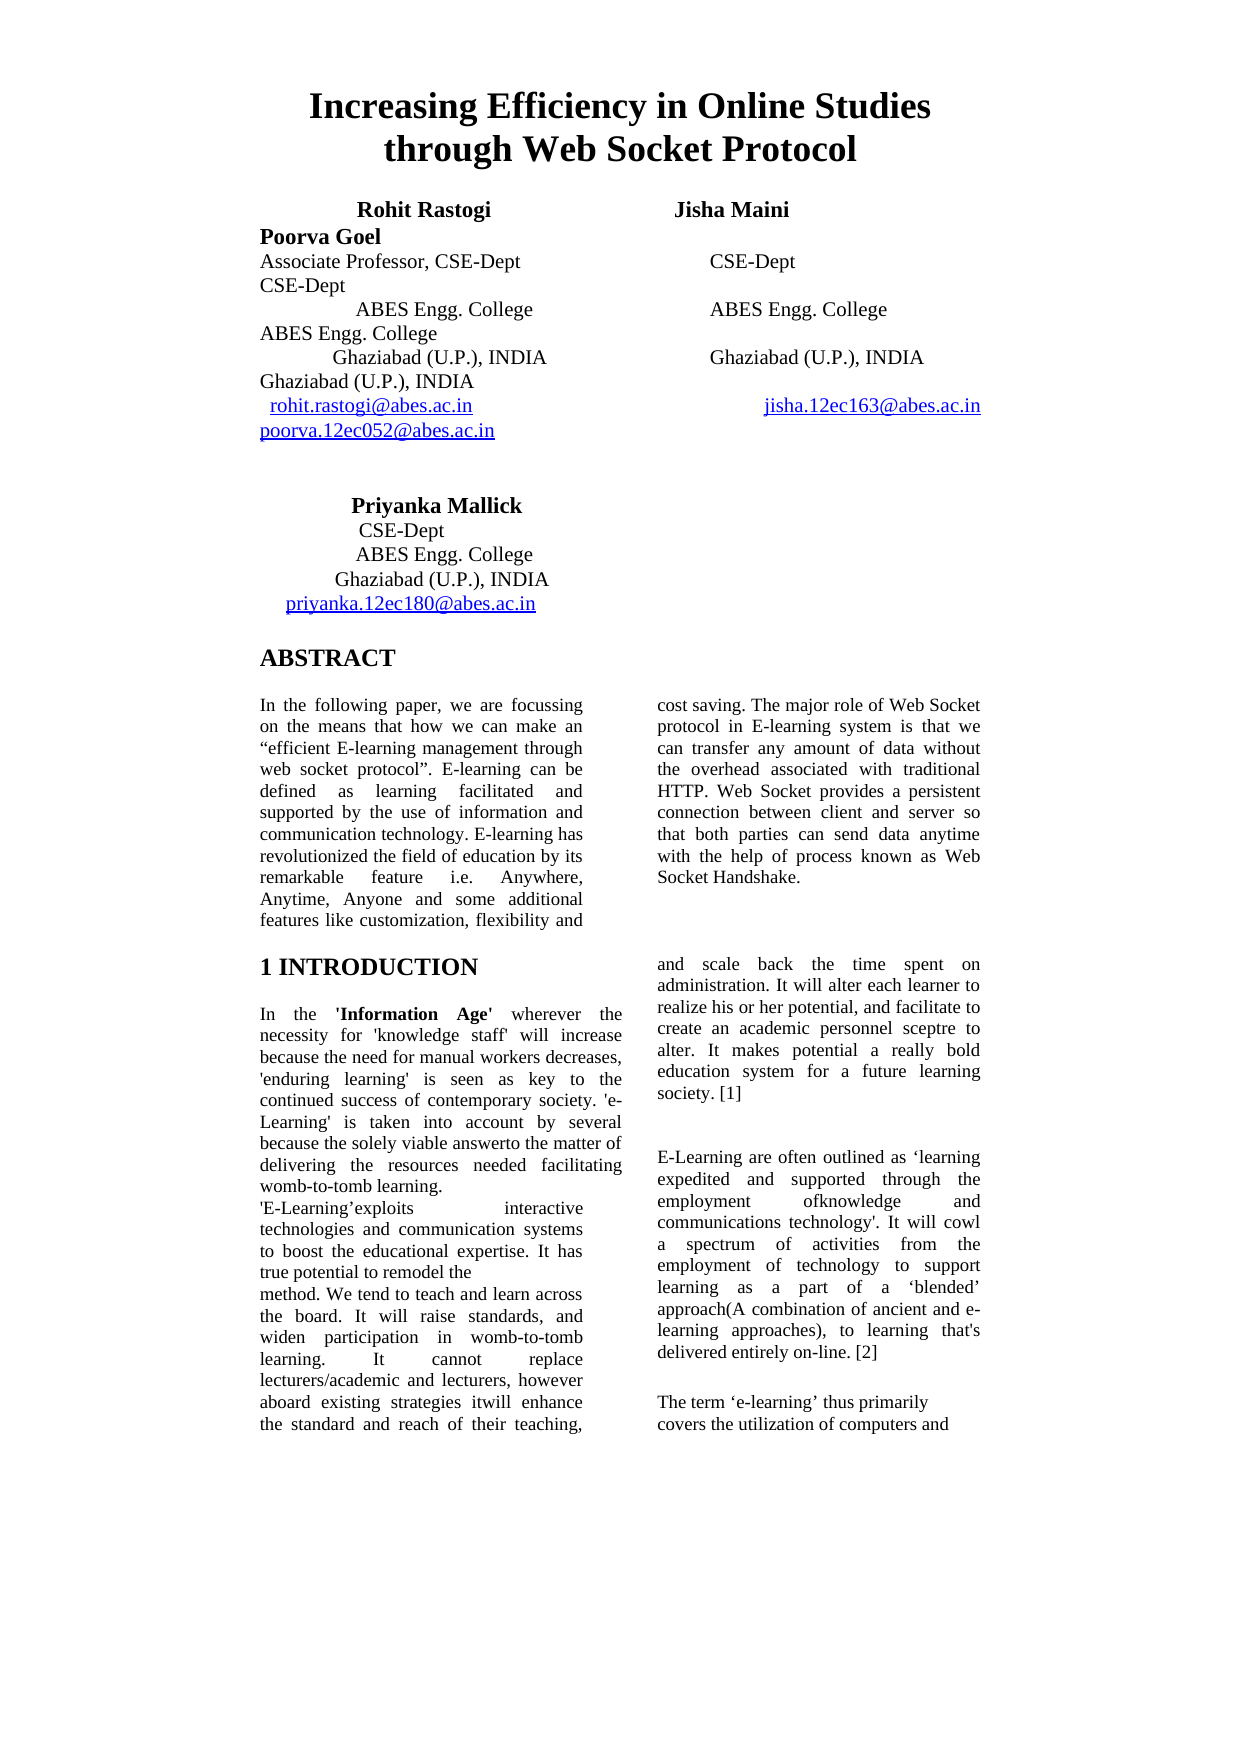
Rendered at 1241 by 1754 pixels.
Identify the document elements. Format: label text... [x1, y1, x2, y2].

text method. We tend to teach and learn across the board. It will raise standards, and widen participation in womb-to-tomb learning. It cannot replace lecturers/academic and lecturers, however aboard existing strategies itwill enhance the standard and reach of their teaching, and scale back the time spent on administration. It will alter each learner to realize his or her potential, and facilitate to create an academic personnel sceptre to alter. It makes potential a really bold education system for a future learning society. [1] [259, 1283, 583, 1434]
text In the following paper, we are focussing on the means that how we can make an “efficient E-learning management through web socket protocol”. E-learning can be defined as learning facilitated and supported by the use of information and communication technology. E-learning has revolutionized the field of education by its remarkable feature i.e. Anywhere, Anytime, Anyone and some additional features like customization, flexibility and cost saving. The major role of Web Socket protocol in E-learning system is that we can transfer any amount of data without the overhead associated with traditional HTTP. Web Socket provides a persistent connection between client and server so that both parties can send data anytime with the help of process known as Web Socket Handshake. [259, 694, 583, 931]
text Priyanka Mallick [259, 492, 981, 518]
text E-Learning are often outlined as ‘learning expedited and supported through the employment ofknowledge and communications technology'. It will cowl a spectrum of activities from the employment of technology to support learning as a part of a ‘blended’ approach(A combination of ancient and e-learning approaches), to learning that's delivered entirely on-line. [2] [657, 1146, 981, 1362]
text CSE-Dept [259, 518, 981, 542]
text In the 'Information Age' wherever the necessity for 'knowledge staff' will increase because the need for manual workers decreases, 'enduring learning' is seen as key to the continued success of contemporary society. 'e-Learning' is taken into account by several because the solely viable answerto the matter of delivering the resources needed facilitating womb-to-tomb learning. [259, 1003, 620, 1197]
text Increasing Efficiency in Online Studies through Web Socket Protocol [259, 84, 981, 170]
text ABSTRACT [259, 643, 981, 672]
text method. We tend to teach and learn across the board. It will raise standards, and widen participation in womb-to-tomb learning. It cannot replace lecturers/academic and lecturers, however aboard existing strategies itwill enhance the standard and reach of their teaching, and scale back the time spent on administration. It will alter each learner to realize his or her potential, and facilitate to create an academic personnel sceptre to alter. It makes potential a really bold education system for a future learning society. [1] [657, 952, 981, 1103]
text Rohit Rastogi Jisha Maini Poorva Goel [259, 196, 981, 249]
text Ghaziabad (U.P.), INDIA [259, 566, 981, 591]
text In the following paper, we are focussing on the means that how we can make an “efficient E-learning management through web socket protocol”. E-learning can be defined as learning facilitated and supported by the use of information and communication technology. E-learning has revolutionized the field of education by its remarkable feature i.e. Anywhere, Anytime, Anyone and some additional features like customization, flexibility and cost saving. The major role of Web Socket protocol in E-learning system is that we can transfer any amount of data without the overhead associated with traditional HTTP. Web Socket provides a persistent connection between client and server so that both parties can send data anytime with the help of process known as Web Socket Handshake. [657, 694, 981, 888]
text priyanka.12ec180@abes.ac.in [259, 591, 981, 614]
text rohit.rastogi@abes.ac.in jisha.12ec163@abes.ac.in poorva.12ec052@abes.ac.in [259, 393, 981, 442]
text ABES Engg. College [259, 542, 981, 566]
text 'E-Learning’exploits interactive technologies and communication systems to boost the educational expertise. It has true potential to remodel the [259, 1197, 583, 1283]
text Ghaziabad (U.P.), INDIA Ghaziabad (U.P.), INDIA Ghaziabad (U.P.), INDIA [259, 345, 981, 393]
text ABES Engg. College ABES Engg. College ABES Engg. College [259, 297, 981, 345]
text Associate Professor, CSE-Dept CSE-Dept CSE-Dept [259, 249, 981, 297]
text 1 INTRODUCTION [259, 952, 583, 981]
